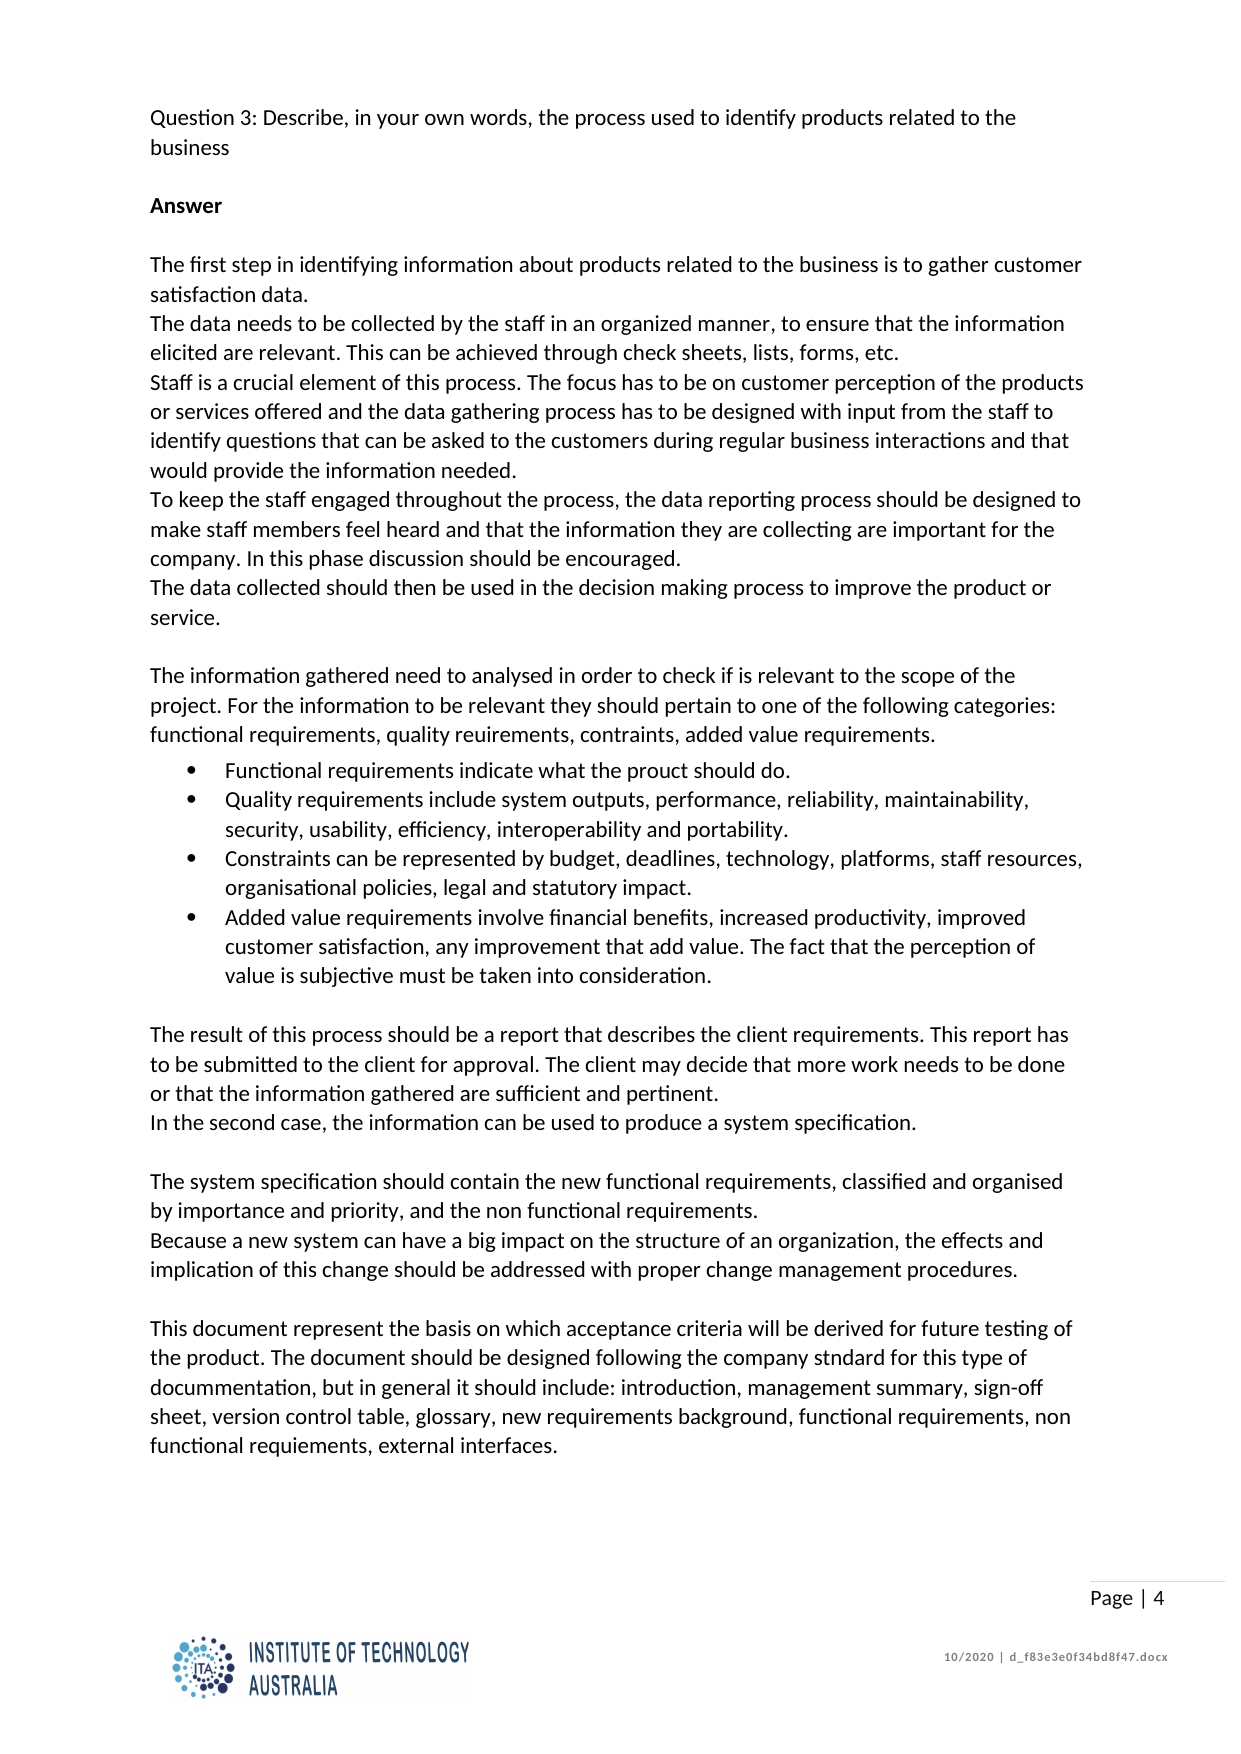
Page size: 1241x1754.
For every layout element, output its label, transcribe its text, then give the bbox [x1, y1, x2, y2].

list Quality requirements include system outputs, performance, reliability, maintainability, security, usability, efficiency, interoperability and portability. [187, 785, 1090, 843]
text Question 3: Describe, in your own words, the process used to identify products related to the business [150, 103, 1090, 161]
text Answer [150, 192, 1090, 219]
text The result of this process should be a report that describes the client requirements. This report has to be submitted to the client for approval. The client may decide that more work needs to be done or that the information gathered are sufficient and pertinent. [150, 1020, 1090, 1107]
text Staff is a crucial element of this process. The focus has to be on customer perception of the products or services offered and the data gathering process has to be designed with input from the staff to identify questions that can be asked to the customers during regular business interactions and that would provide the information needed. [150, 368, 1090, 484]
list Constraints can be represented by budget, deadlines, technology, platforms, staff resources, organisational policies, legal and statutory impact. [187, 844, 1090, 901]
text The first step in identifying information about products related to the business is to gather customer satisfaction data. [150, 250, 1090, 308]
list Functional requirements indicate what the prouct should do. [187, 756, 1090, 784]
text This document represent the basis on which acceptance criteria will be derived for future testing of the product. The document should be designed following the company stndard for this type of docummentation, but in general it should include: introduction, management summary, sign-off sheet, version control table, glossary, new requirements background, functional requirements, non functional requiements, external interfaces. [150, 1314, 1090, 1459]
text In the second case, the information can be used to produce a system specification. [150, 1108, 1090, 1136]
text The information gathered need to analysed in order to check if is relevant to the scope of the project. For the information to be relevant they should pertain to one of the following categories: functional requirements, quality reuirements, contraints, added value requirements. [150, 662, 1090, 748]
text The data needs to be collected by the staff in an organized manner, to ensure that the information elicited are relevant. This can be achieved through check sheets, lists, forms, etc. [150, 309, 1090, 366]
text The data collected should then be used in the decision making process to improve the product or service. [150, 573, 1090, 631]
picture [165, 1634, 472, 1701]
list Added value requirements involve financial benefits, increased productivity, improved customer satisfaction, any improvement that add value. The fact that the perception of value is subjective must be taken into consideration. [187, 903, 1090, 989]
text Because a new system can have a big impact on the structure of an organization, the effects and implication of this change should be addressed with proper change management procedures. [150, 1226, 1090, 1283]
text To keep the staff engaged throughout the process, the data reporting process should be designed to make staff members feel heard and that the information they are collecting are important for the company. In this phase discussion should be encouraged. [150, 485, 1090, 572]
text The system specification should contain the new functional requirements, classified and organised by importance and priority, and the non functional requirements. [150, 1167, 1090, 1224]
